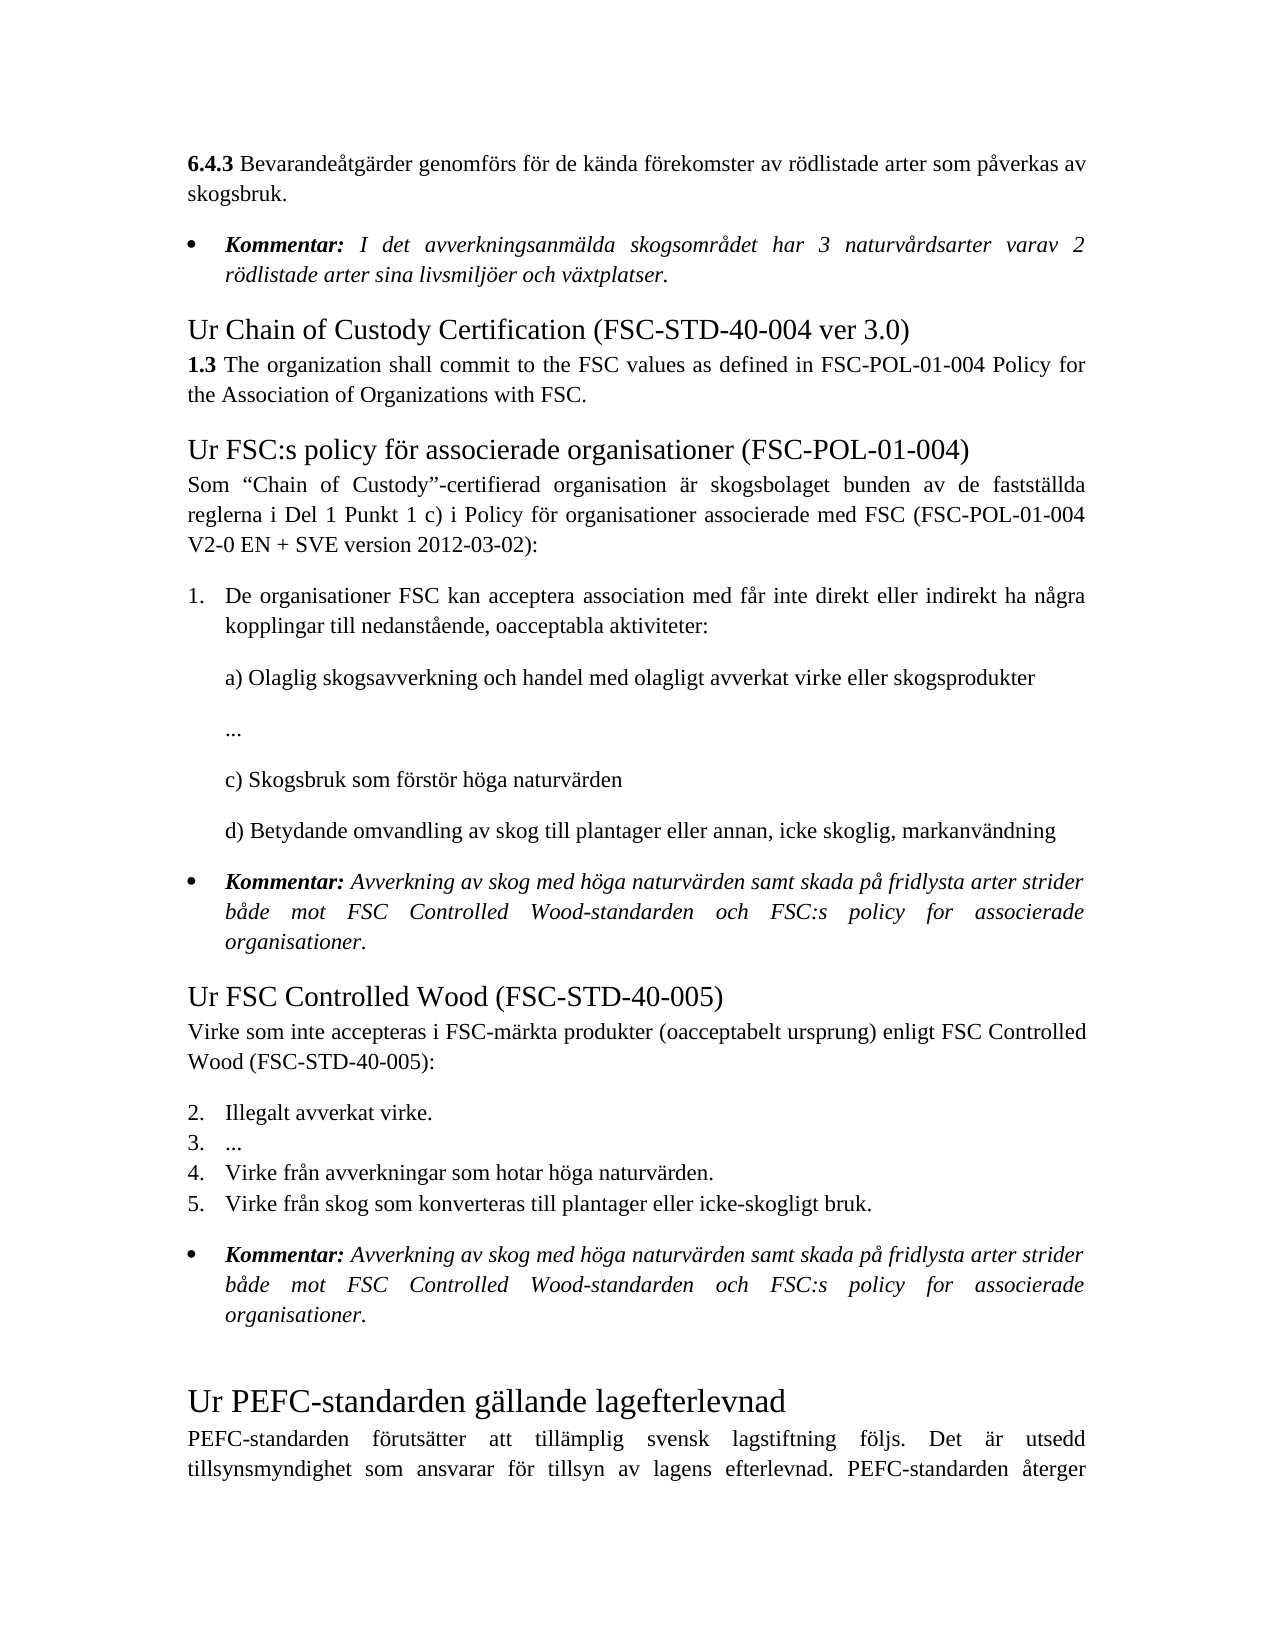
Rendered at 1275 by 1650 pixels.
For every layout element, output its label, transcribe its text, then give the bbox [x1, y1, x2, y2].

list ... [187, 1129, 1087, 1156]
text ... [225, 714, 1087, 741]
subtitle Ur FSC Controlled Wood (FSC-STD-40-005) [187, 979, 1087, 1013]
text c) Skogsbruk som förstör höga naturvärden [225, 766, 1087, 792]
text 1.3 The organization shall commit to the FSC values as defined in FSC-POL-01-004 Policy for the Association of Organizations with FSC. [187, 351, 1087, 408]
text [187, 1425, 1087, 1482]
text d) Betydande omvandling av skog till plantager eller annan, icke skoglig, markanvändning [225, 817, 1087, 843]
subtitle Ur PEFC-standarden gällande lagefterlevnad [187, 1381, 1087, 1419]
subtitle Ur FSC:s policy för associerade organisationer (FSC-POL-01-004) [187, 432, 1087, 466]
subtitle Ur Chain of Custody Certification (FSC-STD-40-004 ver 3.0) [187, 312, 1087, 346]
text a) Olaglig skogsavverkning och handel med olagligt avverkat virke eller skogsprodukter [225, 663, 1087, 690]
text 6.4.3 Bevarandeåtgärder genomförs för de kända förekomster av rödlistade arter som påverkas av skogsbruk. [187, 150, 1087, 207]
text Som “Chain of Custody”-certifierad organisation är skogsbolaget bunden av de fastställda reglerna i Del 1 Punkt 1 c) i Policy för organisationer associerade med FSC (FSC-POL-01-004 V2-0 EN + SVE version 2012-03-02): [187, 471, 1087, 558]
list Kommentar: I det avverkningsanmälda skogsområdet har 3 naturvårdsarter varav 2 rödlistade arter sina livsmiljöer och växtplatser. [187, 231, 1087, 288]
text Virke som inte accepteras i FSC-märkta produkter (oacceptabelt ursprung) enligt FSC Controlled Wood (FSC-STD-40-005): [187, 1018, 1087, 1074]
list De organisationer FSC kan acceptera association med får inte direkt eller indirekt ha några kopplingar till nedanstående, oacceptabla aktiviteter: [187, 582, 1087, 639]
list Virke från skog som konverteras till plantager eller icke-skogligt bruk. [187, 1189, 1087, 1216]
list Illegalt avverkat virke. [187, 1099, 1087, 1125]
list Virke från avverkningar som hotar höga naturvärden. [187, 1159, 1087, 1186]
